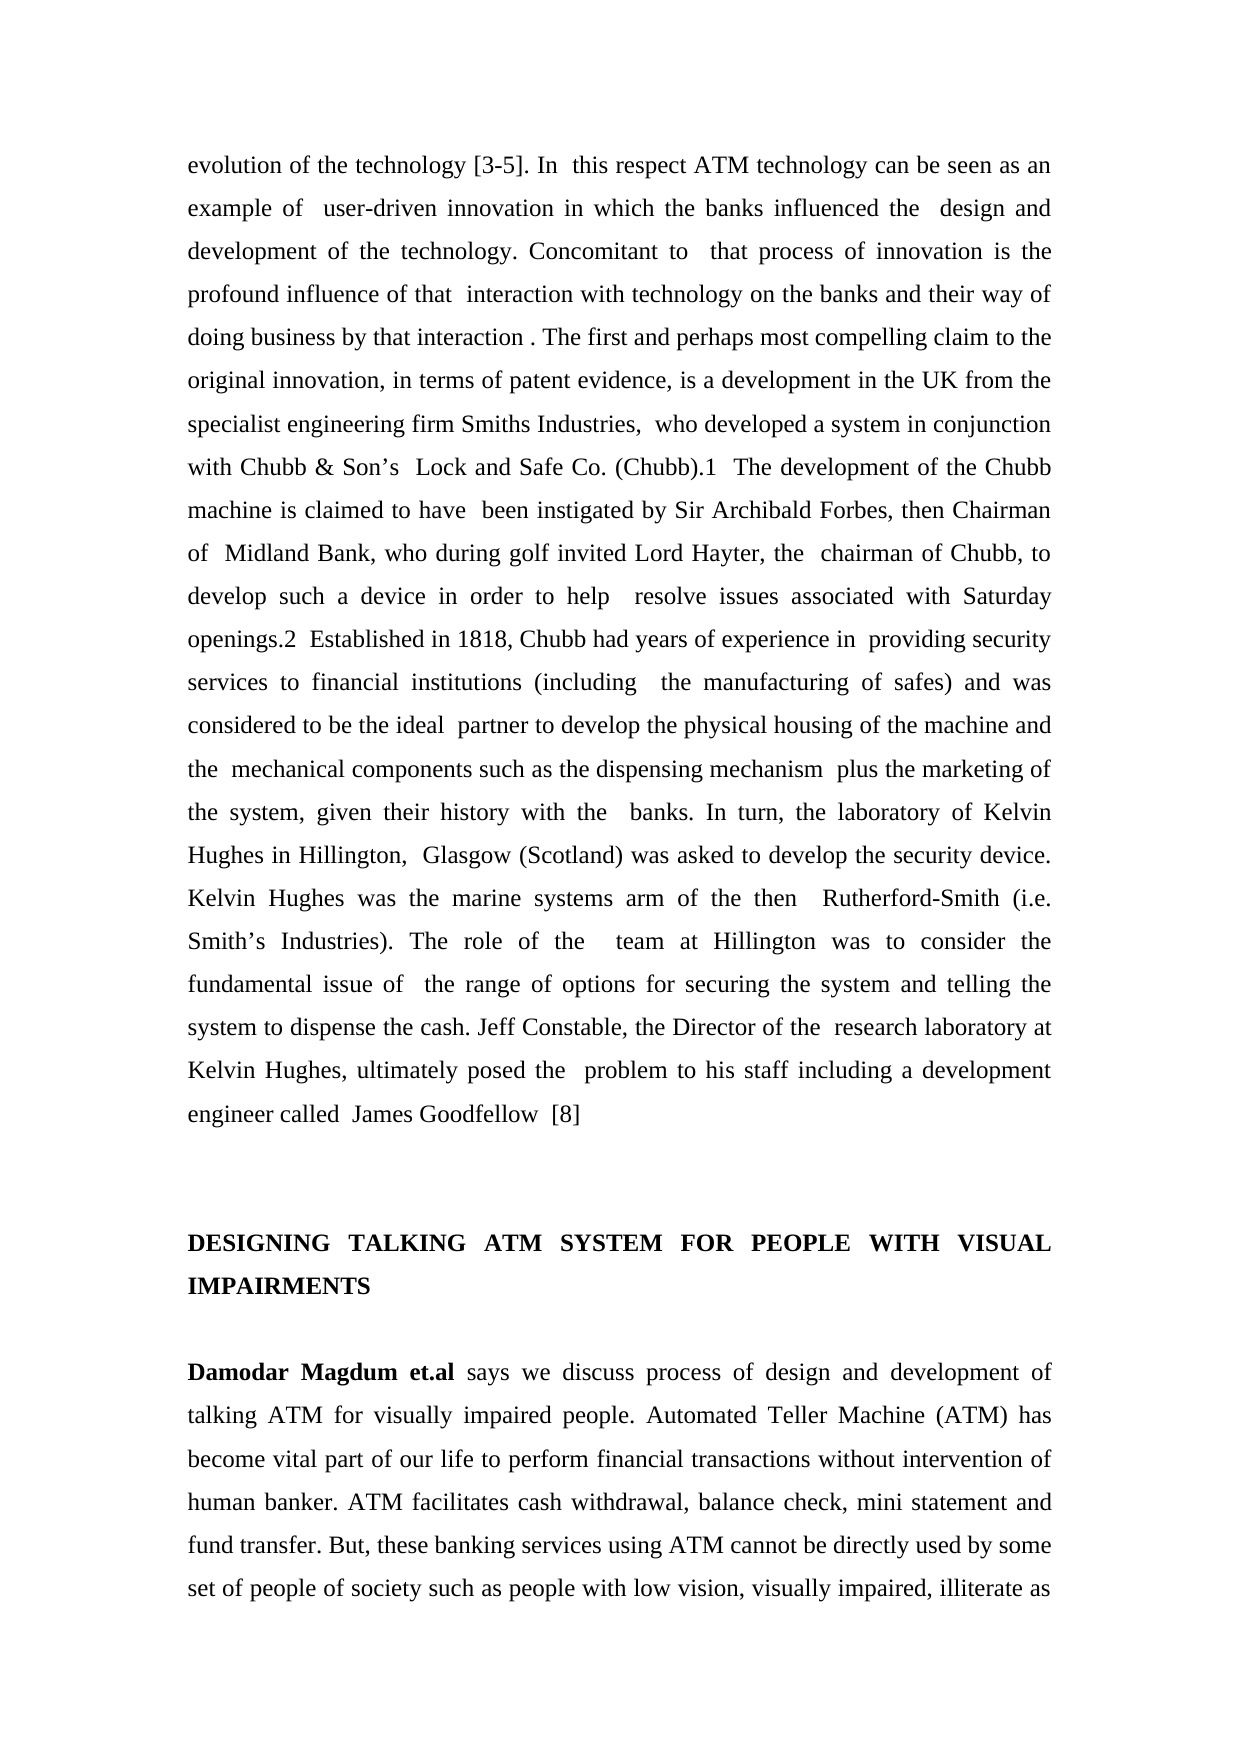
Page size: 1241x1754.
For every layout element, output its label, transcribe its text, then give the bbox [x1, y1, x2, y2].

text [187, 150, 1053, 1127]
text DESIGNING TALKING ATM SYSTEM FOR PEOPLE WITH VISUAL IMPAIRMENTS [187, 1228, 1053, 1300]
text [187, 1357, 1053, 1602]
